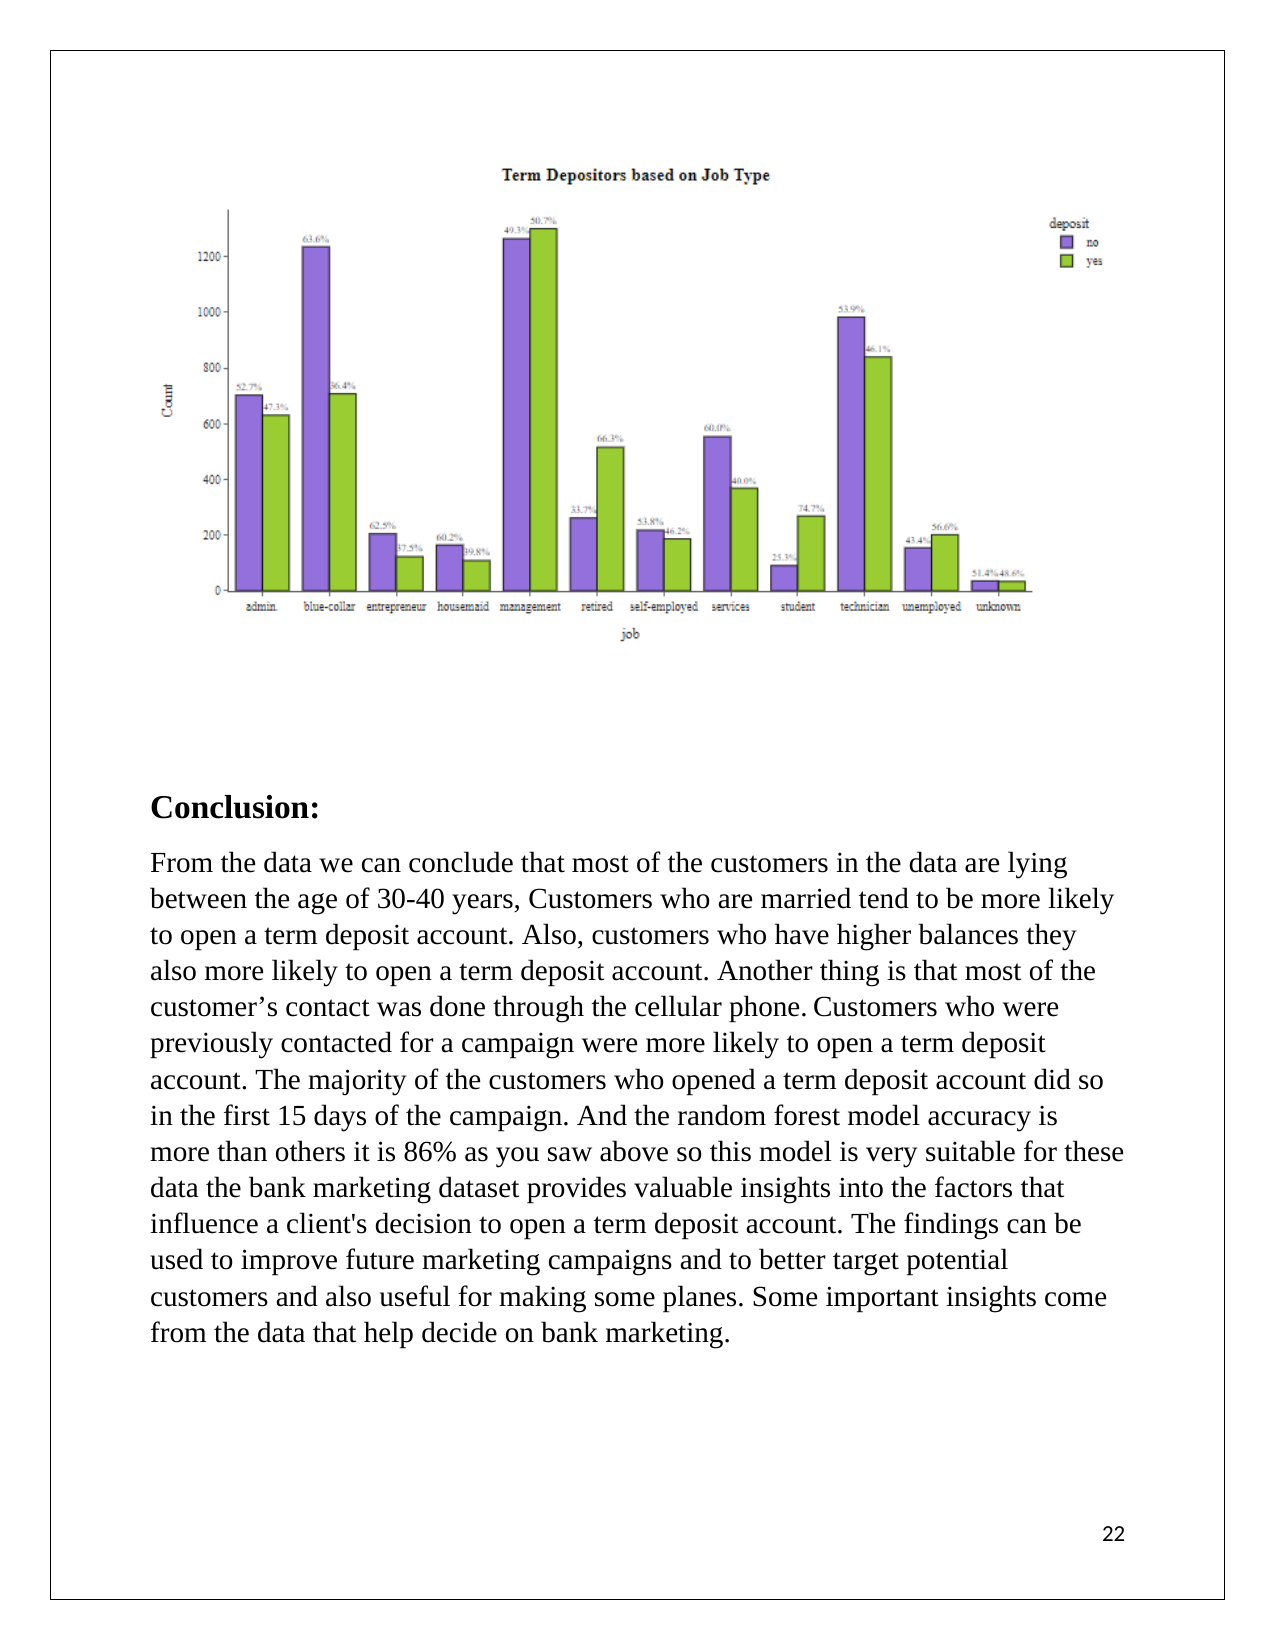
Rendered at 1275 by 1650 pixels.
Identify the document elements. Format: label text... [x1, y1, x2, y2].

picture [150, 150, 1125, 669]
text Conclusion: [150, 787, 1125, 825]
text From the data we can conclude that most of the customers in the data are lying between the age of 30-40 years, Customers who are married tend to be more likely to open a term deposit account. Also, customers who have higher balances they also more likely to open a term deposit account. Another thing is that most of the customer’s contact was done through the cellular phone. Customers who were previously contacted for a campaign were more likely to open a term deposit account. The majority of the customers who opened a term deposit account did so in the first 15 days of the campaign. And the random forest model accuracy is more than others it is 86% as you saw above so this model is very suitable for these data the bank marketing dataset provides valuable insights into the factors that influence a client's decision to open a term deposit account. The findings can be used to improve future marketing campaigns and to better target potential customers and also useful for making some planes. Some important insights come from the data that help decide on bank marketing. [150, 845, 1125, 1348]
